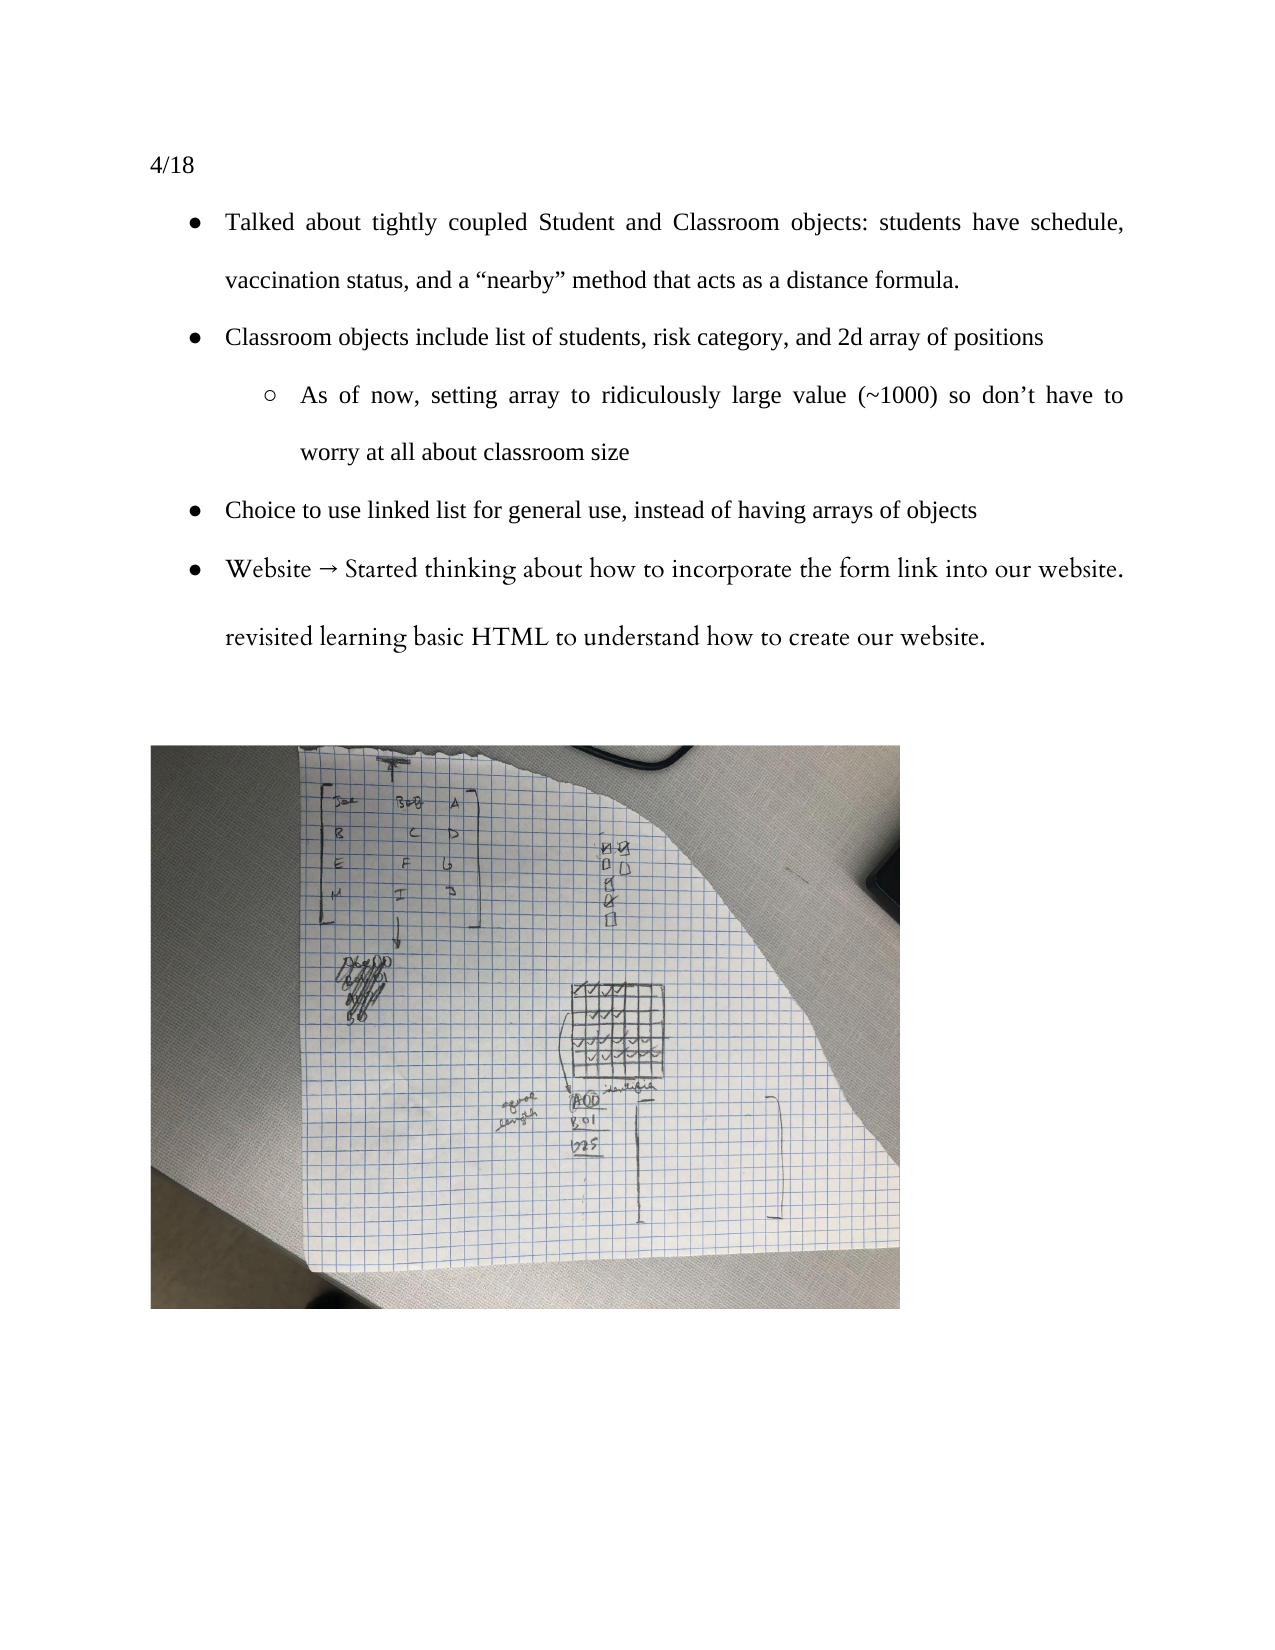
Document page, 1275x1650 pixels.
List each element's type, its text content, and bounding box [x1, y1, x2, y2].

list Choice to use linked list for general use, instead of having arrays of objects [187, 495, 1125, 524]
list Website → Started thinking about how to incorporate the form link into our website. revisited learning basic HTML to understand how to create our website. [187, 552, 1125, 654]
picture [151, 746, 899, 1309]
list Classroom objects include list of students, risk category, and 2d array of positions [187, 322, 1125, 351]
text 4/18 [150, 150, 1125, 179]
list Talked about tightly coupled Student and Classroom objects: students have schedule, vaccination status, and a “nearby” method that acts as a distance formula. [187, 207, 1125, 294]
list As of now, setting array to ridiculously large value (~1000) so don’t have to worry at all about classroom size [262, 380, 1125, 466]
